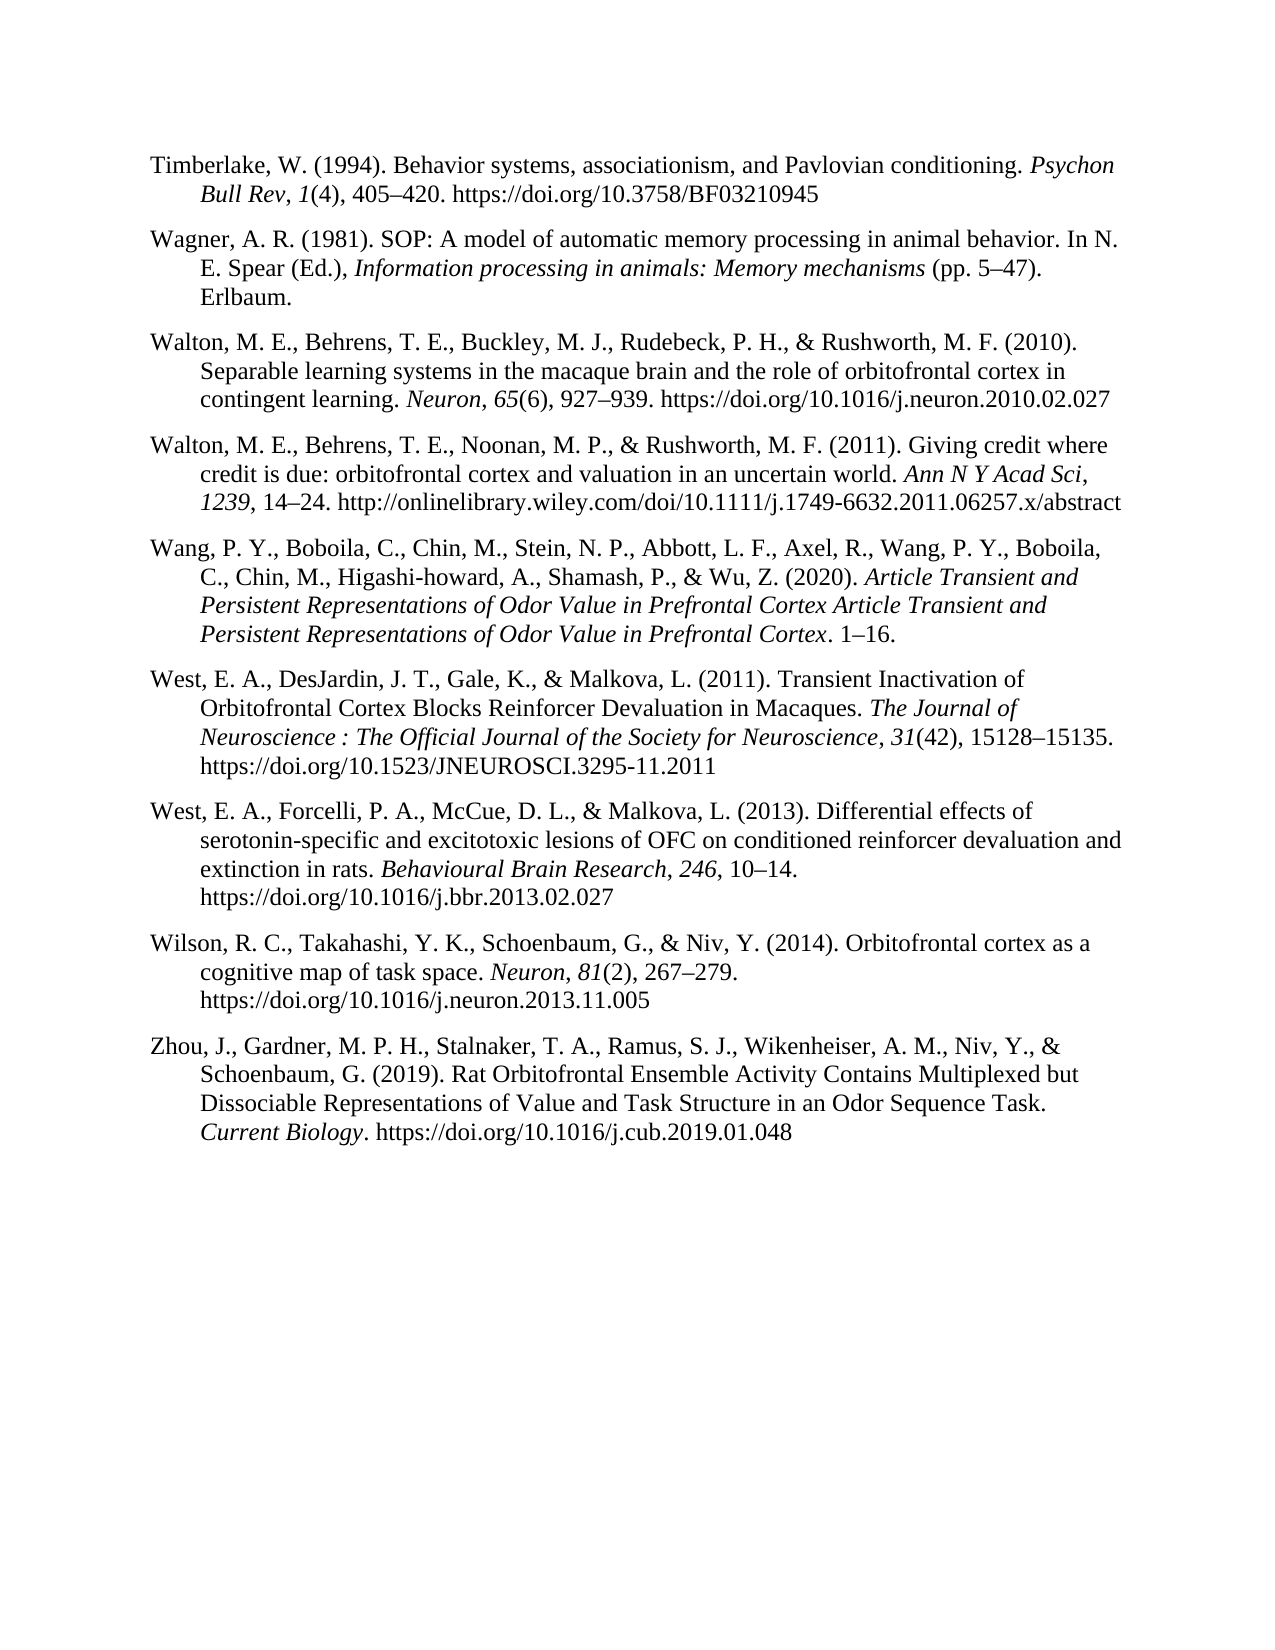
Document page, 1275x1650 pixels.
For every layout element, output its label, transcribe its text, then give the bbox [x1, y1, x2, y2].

text Wilson, R. C., Takahashi, Y. K., Schoenbaum, G., & Niv, Y. (2014). Orbitofrontal cortex as a cognitive map of task space. Neuron, 81(2), 267–279. https://doi.org/10.1016/j.neuron.2013.11.005 [150, 928, 1125, 1014]
text Wagner, A. R. (1981). SOP: A model of automatic memory processing in animal behavior. In N. E. Spear (Ed.), Information processing in animals: Memory mechanisms (pp. 5–47). Erlbaum. [150, 224, 1125, 310]
text Wang, P. Y., Boboila, C., Chin, M., Stein, N. P., Abbott, L. F., Axel, R., Wang, P. Y., Boboila, C., Chin, M., Higashi-howard, A., Shamash, P., & Wu, Z. (2020). Article Transient and Persistent Representations of Odor Value in Prefrontal Cortex Article Transient and Persistent Representations of Odor Value in Prefrontal Cortex. 1–16. [150, 533, 1125, 648]
text Zhou, J., Gardner, M. P. H., Stalnaker, T. A., Ramus, S. J., Wikenheiser, A. M., Niv, Y., & Schoenbaum, G. (2019). Rat Orbitofrontal Ensemble Activity Contains Multiplexed but Dissociable Representations of Value and Task Structure in an Odor Sequence Task. Current Biology. https://doi.org/10.1016/j.cub.2019.01.048 [150, 1031, 1125, 1146]
text Timberlake, W. (1994). Behavior systems, associationism, and Pavlovian conditioning. Psychon Bull Rev, 1(4), 405–420. https://doi.org/10.3758/BF03210945 [150, 150, 1125, 207]
text Walton, M. E., Behrens, T. E., Buckley, M. J., Rudebeck, P. H., & Rushworth, M. F. (2010). Separable learning systems in the macaque brain and the role of orbitofrontal cortex in contingent learning. Neuron, 65(6), 927–939. https://doi.org/10.1016/j.neuron.2010.02.027 [150, 327, 1125, 413]
text West, E. A., DesJardin, J. T., Gale, K., & Malkova, L. (2011). Transient Inactivation of Orbitofrontal Cortex Blocks Reinforcer Devaluation in Macaques. The Journal of Neuroscience : The Official Journal of the Society for Neuroscience, 31(42), 15128–15135. https://doi.org/10.1523/JNEUROSCI.3295-11.2011 [150, 664, 1125, 779]
text West, E. A., Forcelli, P. A., McCue, D. L., & Malkova, L. (2013). Differential effects of serotonin-specific and excitotoxic lesions of OFC on conditioned reinforcer devaluation and extinction in rats. Behavioural Brain Research, 246, 10–14. https://doi.org/10.1016/j.bbr.2013.02.027 [150, 796, 1125, 911]
text Walton, M. E., Behrens, T. E., Noonan, M. P., & Rushworth, M. F. (2011). Giving credit where credit is due: orbitofrontal cortex and valuation in an uncertain world. Ann N Y Acad Sci, 1239, 14–24. http://onlinelibrary.wiley.com/doi/10.1111/j.1749-6632.2011.06257.x/abstract [150, 430, 1125, 516]
